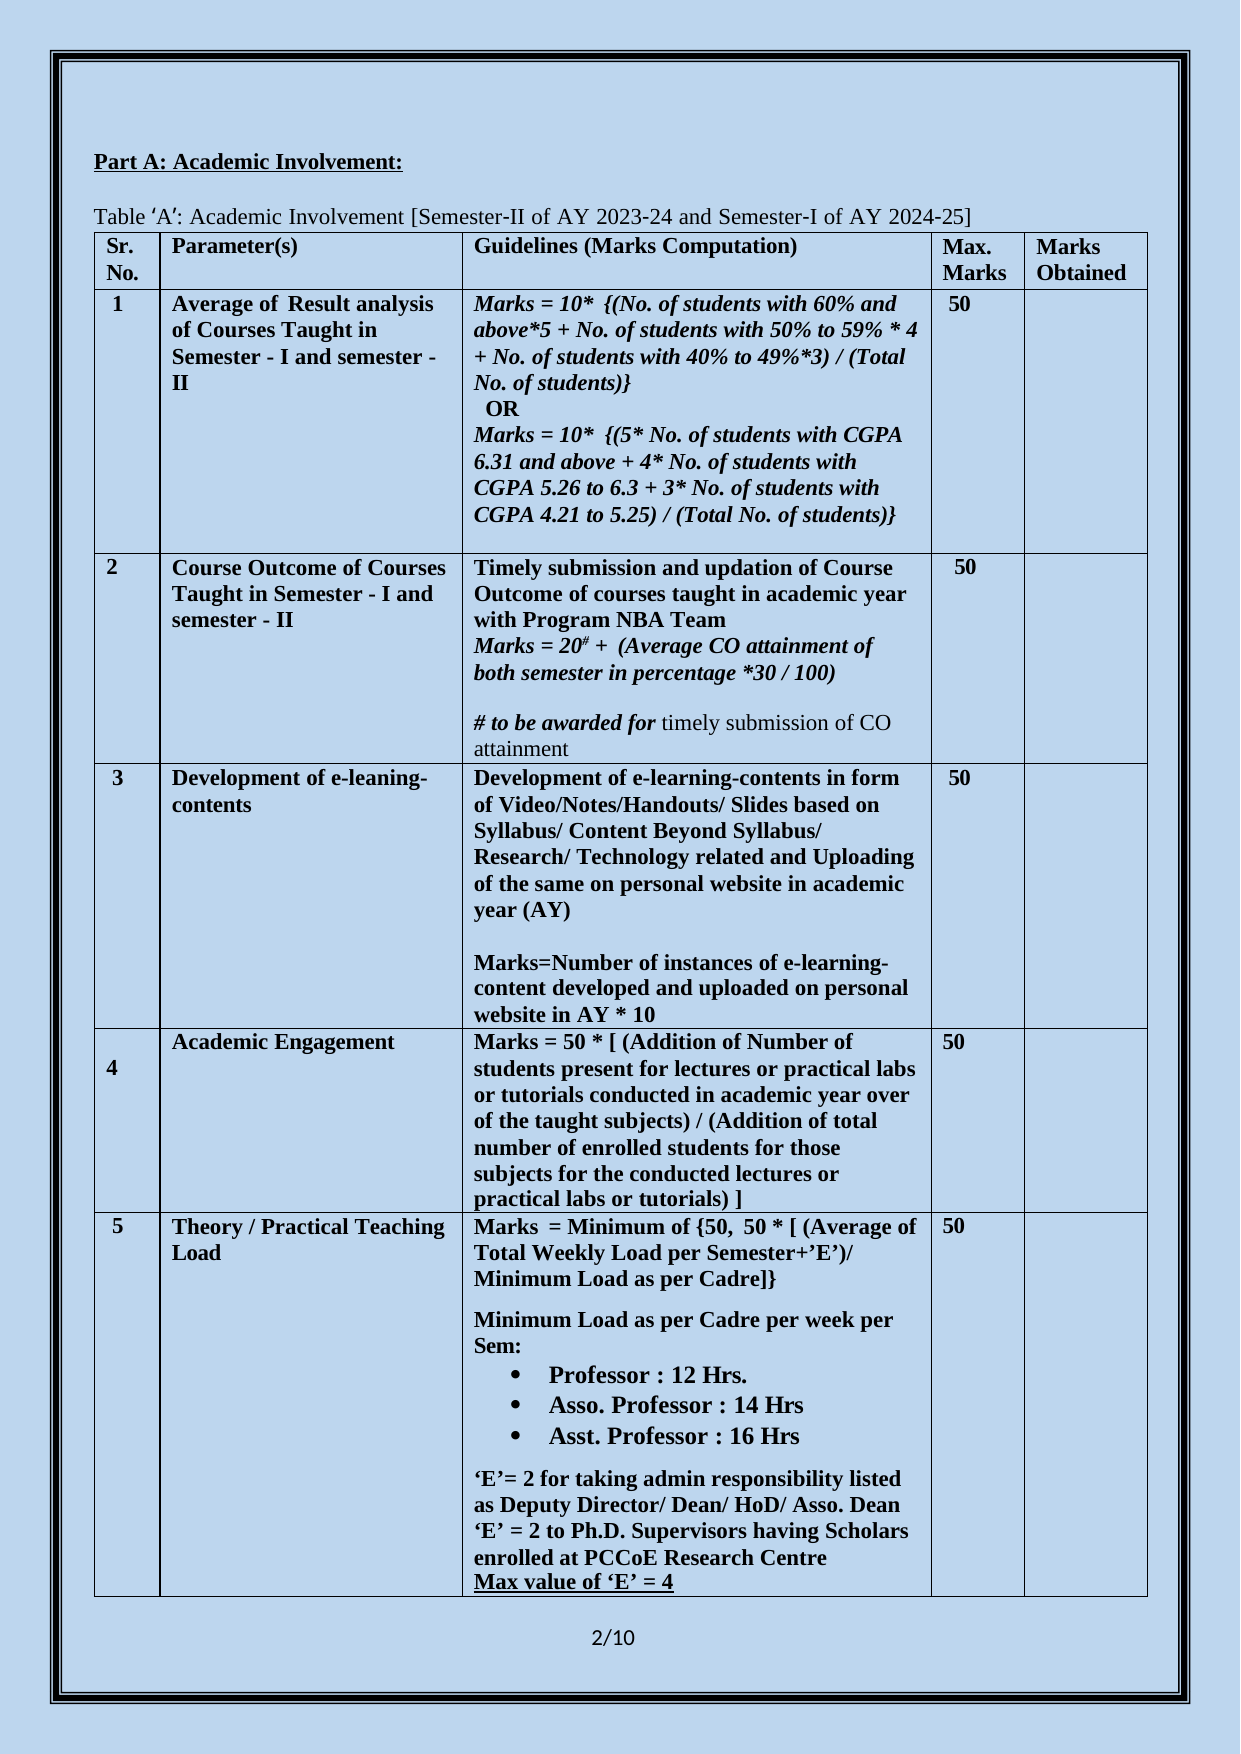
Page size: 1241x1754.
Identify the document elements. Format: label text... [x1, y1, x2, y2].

table_cell Timely submission and updation of Course Outcome of courses taught in academic year with Program NBA Team Marks = 20# + (Average CO attainment of both semester in percentage *30 / 100) # to be awarded for timely submission of CO attainment [463, 554, 931, 763]
table_cell Marks = Minimum of {50, 50 * [ (Average of Total Weekly Load per Semester+’E’)/ Minimum Load as per Cadre]} Minimum Load as per Cadre per week per Sem: Professor : 12 Hrs. Asso. Professor : 14 Hrs Asst. Professor : 16 Hrs ‘E’= 2 for taking admin responsibility listed as Deputy Director/ Dean/ HoD/ Asso. Dean ‘E’ = 2 to Ph.D. Supervisors having Scholars enrolled at PCCoE Research Centre Max value of ‘E’ = 4 [463, 1213, 931, 1596]
table_cell Academic Engagement [161, 1029, 462, 1212]
table_cell 50 [932, 554, 1024, 763]
table_cell 50 [932, 1029, 1024, 1212]
table_cell 4 [95, 1029, 159, 1212]
table_cell Theory / Practical Teaching Load [161, 1213, 462, 1596]
table_cell [1025, 1029, 1147, 1212]
table_cell 2 [95, 554, 159, 763]
table_cell 50 [932, 1213, 1024, 1596]
text Table ‘A’: Academic Involvement [Semester-II of AY 2023-24 and Semester-I of AY 2024-25] [93, 200, 1181, 231]
text Part A: Academic Involvement: [94, 148, 1181, 174]
table_cell 5 [95, 1213, 159, 1596]
table_header Marks Obtained [1025, 233, 1147, 289]
table_cell 3 [95, 764, 159, 1027]
table_cell [1025, 554, 1147, 763]
table_cell Course Outcome of Courses Taught in Semester - I and semester - II [161, 554, 462, 763]
table_cell Development of e-leaning- contents [161, 764, 462, 1027]
table_cell Development of e-learning-contents in form of Video/Notes/Handouts/ Slides based on Syllabus/ Content Beyond Syllabus/ Research/ Technology related and Uploading of the same on personal website in academic year (AY) Marks=Number of instances of e-learning- content developed and uploaded on personal website in AY * 10 [463, 764, 931, 1027]
table_cell 50 [932, 764, 1024, 1027]
table_header Sr. No. [95, 233, 159, 289]
table_cell [1025, 764, 1147, 1027]
table_cell Marks = 50 * [ (Addition of Number of students present for lectures or practical labs or tutorials conducted in academic year over of the taught subjects) / (Addition of total number of enrolled students for those subjects for the conducted lectures or practical labs or tutorials) ] [463, 1029, 931, 1212]
table_header Max. Marks [932, 233, 1024, 289]
table_cell [1025, 290, 1147, 552]
table_header Parameter(s) [161, 233, 462, 289]
table_cell [1025, 1213, 1147, 1596]
table_cell Marks = 10* {(No. of students with 60% and above*5 + No. of students with 50% to 59% * 4 + No. of students with 40% to 49%*3) / (Total No. of students)} OR Marks = 10* {(5* No. of students with CGPA 6.31 and above + 4* No. of students with CGPA 5.26 to 6.3 + 3* No. of students with CGPA 4.21 to 5.25) / (Total No. of students)} [463, 290, 931, 552]
table_cell 1 [95, 290, 159, 552]
table_cell 50 [932, 290, 1024, 552]
table_cell Average of Result analysis of Courses Taught in Semester - I and semester - II [161, 290, 462, 552]
table_header Guidelines (Marks Computation) [463, 233, 931, 289]
